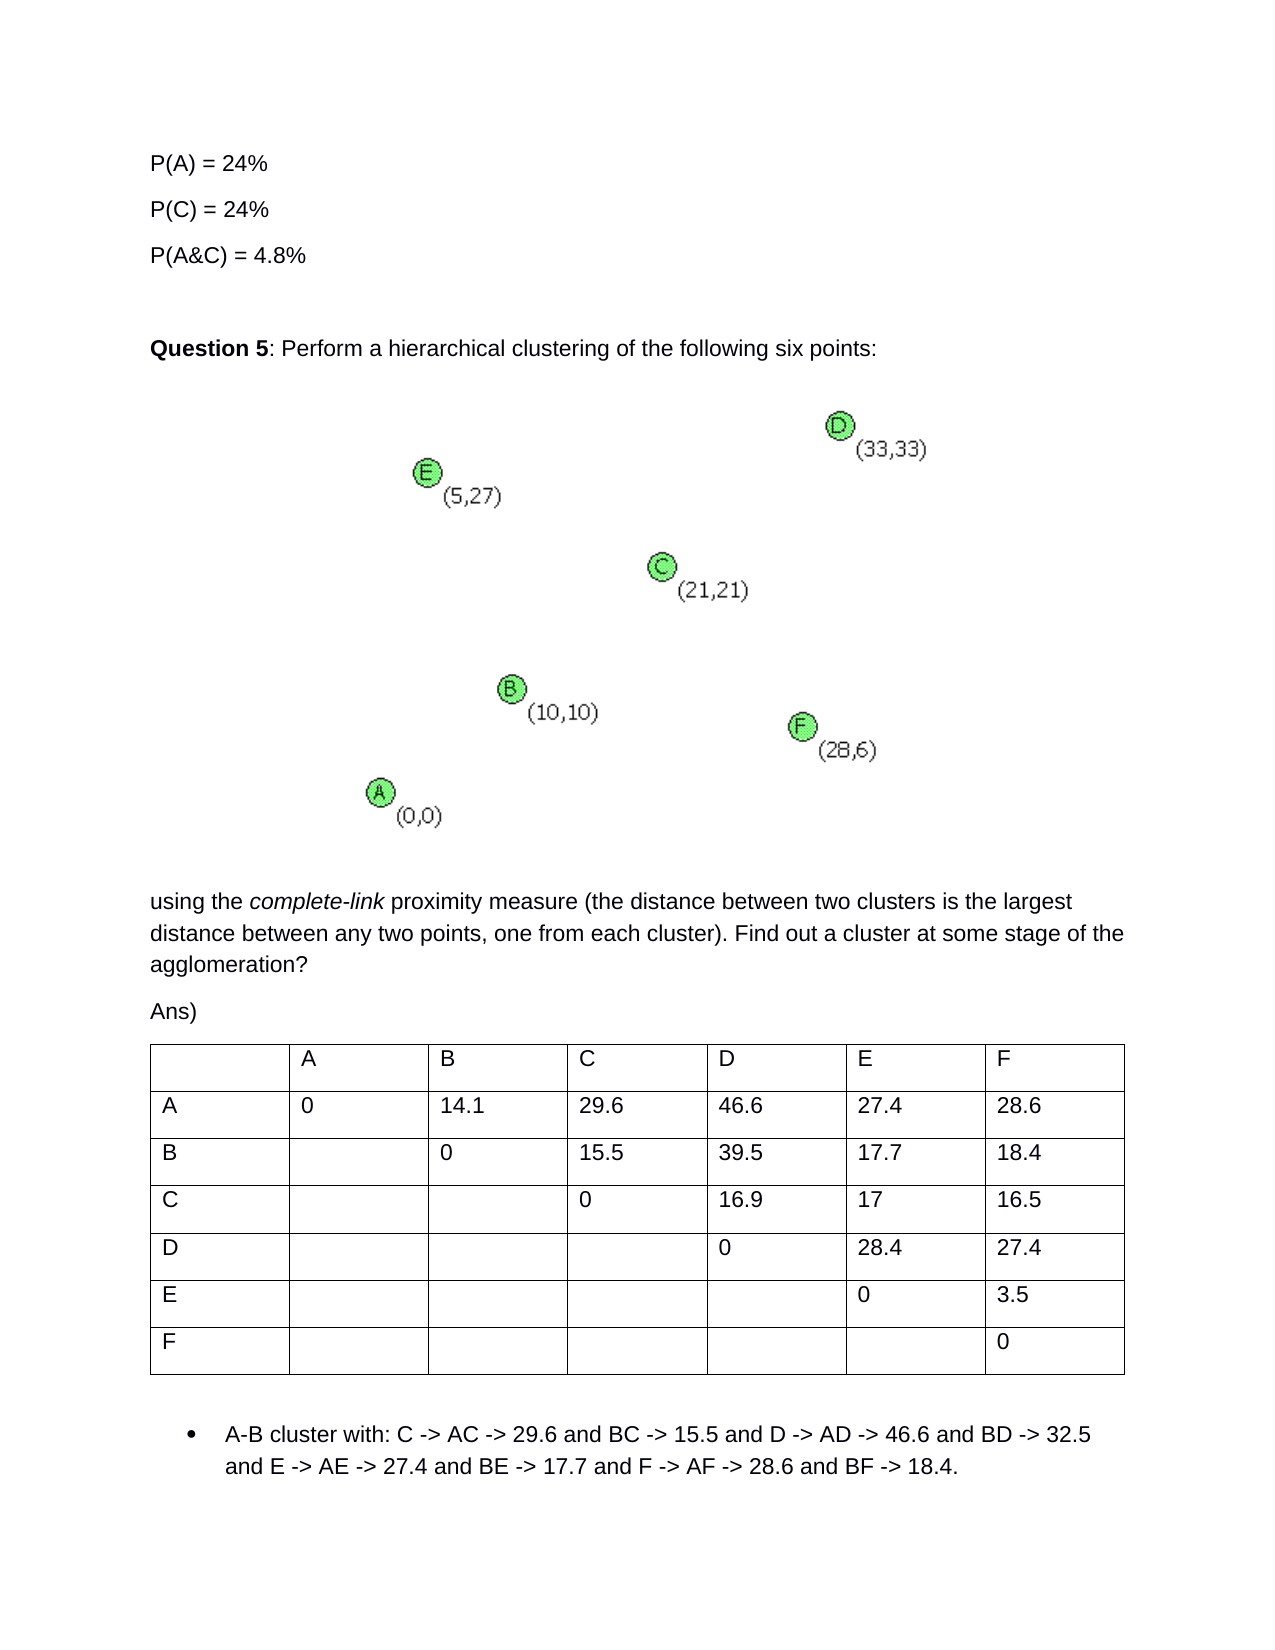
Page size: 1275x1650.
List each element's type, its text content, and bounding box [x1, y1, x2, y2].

table_cell C [151, 1186, 289, 1232]
table_cell [429, 1186, 567, 1232]
table_cell 16.5 [986, 1186, 1124, 1232]
table_cell 16.9 [708, 1186, 846, 1232]
table_header [151, 1045, 289, 1091]
text P(A) = 24% [150, 150, 1125, 176]
table_header B [429, 1045, 567, 1091]
table_cell 3.5 [986, 1281, 1124, 1327]
text P(A&C) = 4.8% [150, 242, 1125, 269]
table_cell 0 [290, 1092, 428, 1138]
table_cell [847, 1328, 985, 1374]
table_cell 29.6 [568, 1092, 707, 1138]
table_cell [568, 1328, 707, 1374]
table_cell 28.6 [986, 1092, 1124, 1138]
table_cell [708, 1328, 846, 1374]
table_cell [568, 1281, 707, 1327]
text Ans) [150, 998, 1125, 1024]
table_cell 17.7 [847, 1139, 985, 1185]
table_cell 15.5 [568, 1139, 707, 1185]
table_cell 0 [568, 1186, 707, 1232]
text P(C) = 24% [150, 196, 1125, 222]
table_cell 0 [986, 1328, 1124, 1374]
table_cell [568, 1234, 707, 1280]
list A-B cluster with: C -> AC -> 29.6 and BC -> 15.5 and D -> AD -> 46.6 and BD -> 32.5 and E -> AE -> 27.4 and BE -> 17.7 and F -> AF -> 28.6 and BF -> 18.4. [187, 1421, 1125, 1479]
table_cell 28.4 [847, 1234, 985, 1280]
table_cell [290, 1234, 428, 1280]
table_cell [290, 1139, 428, 1185]
table_cell 0 [708, 1234, 846, 1280]
table_cell E [151, 1281, 289, 1327]
table_cell D [151, 1234, 289, 1280]
table_cell 46.6 [708, 1092, 846, 1138]
table_cell 27.4 [847, 1092, 985, 1138]
table_cell [290, 1328, 428, 1374]
table_cell 18.4 [986, 1139, 1124, 1185]
table_cell F [151, 1328, 289, 1374]
table_cell A [151, 1092, 289, 1138]
table_cell [290, 1281, 428, 1327]
table_cell 14.1 [429, 1092, 567, 1138]
text Question 5: Perform a hierarchical clustering of the following six points: [150, 334, 1125, 361]
table_header F [986, 1045, 1124, 1091]
table_cell [708, 1281, 846, 1327]
table_cell [429, 1234, 567, 1280]
picture [335, 380, 940, 858]
table_cell 39.5 [708, 1139, 846, 1185]
table_cell [429, 1281, 567, 1327]
table_cell 0 [429, 1139, 567, 1185]
table_cell B [151, 1139, 289, 1185]
table_cell 17 [847, 1186, 985, 1232]
table_cell 0 [847, 1281, 985, 1327]
table_header E [847, 1045, 985, 1091]
table_cell [429, 1328, 567, 1374]
table_cell 27.4 [986, 1234, 1124, 1280]
table_cell [290, 1186, 428, 1232]
text using the complete-link proximity measure (the distance between two clusters is the largest distance between any two points, one from each cluster). Find out a cluster at some stage of the agglomeration? [150, 888, 1125, 978]
table_header C [568, 1045, 707, 1091]
table_header D [708, 1045, 846, 1091]
table_header A [290, 1045, 428, 1091]
